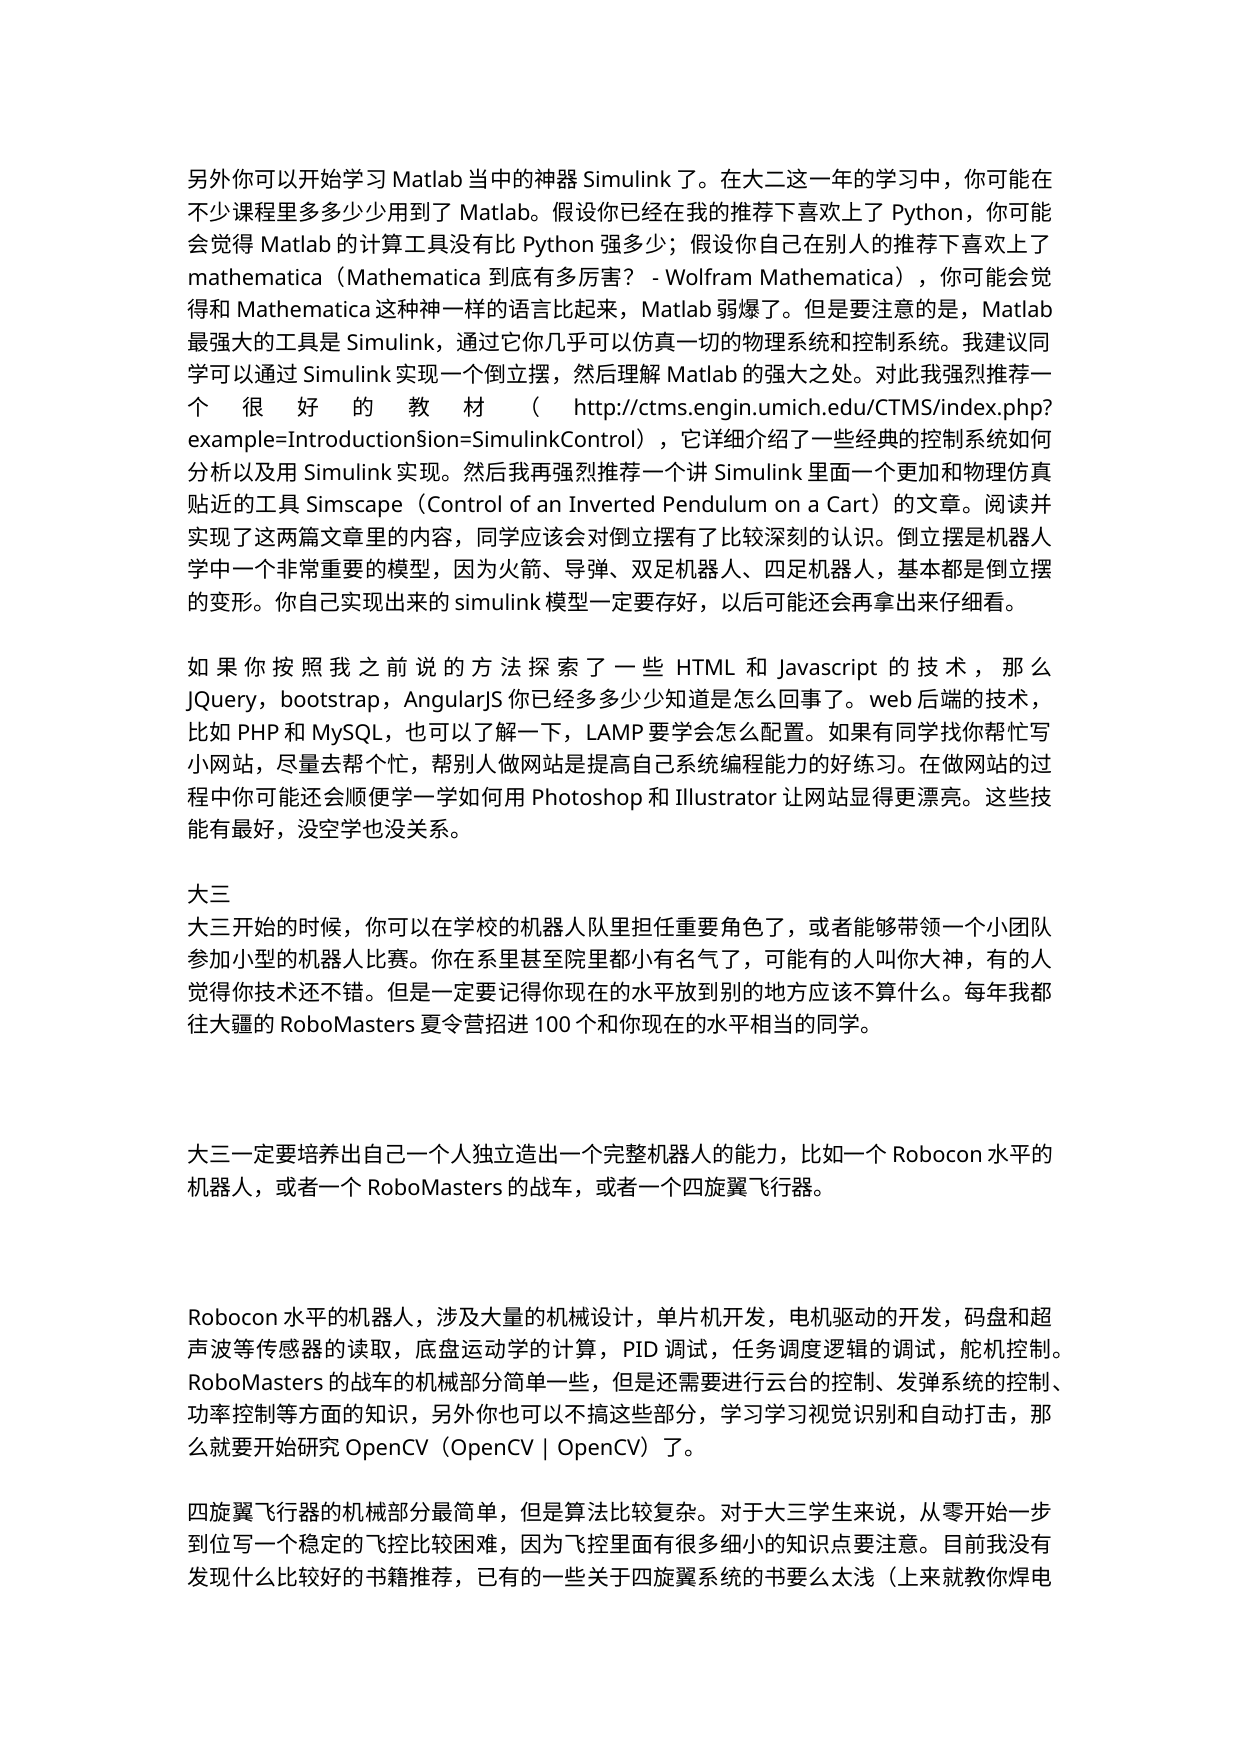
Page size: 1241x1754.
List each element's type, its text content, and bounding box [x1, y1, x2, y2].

text Robocon水平的机器人，涉及大量的机械设计，单片机开发，电机驱动的开发，码盘和超声波等传感器的读取，底盘运动学的计算，PID调试，任务调度逻辑的调试，舵机控制。RoboMasters的战车的机械部分简单一些，但是还需要进行云台的控制、发弹系统的控制、功率控制等方面的知识，另外你也可以不搞这些部分，学习学习视觉识别和自动打击，那么就要开始研究OpenCV（OpenCV | OpenCV）了。 [187, 1299, 1053, 1462]
text 如果你按照我之前说的方法探索了一些HTML和Javascript的技术，那么JQuery，bootstrap，AngularJS你已经多多少少知道是怎么回事了。web后端的技术，比如PHP和MySQL，也可以了解一下，LAMP要学会怎么配置。如果有同学找你帮忙写小网站，尽量去帮个忙，帮别人做网站是提高自己系统编程能力的好练习。在做网站的过程中你可能还会顺便学一学如何用Photoshop和Illustrator让网站显得更漂亮。这些技能有最好，没空学也没关系。 [187, 649, 1053, 844]
text 大三 [187, 877, 1053, 909]
text 大三开始的时候，你可以在学校的机器人队里担任重要角色了，或者能够带领一个小团队参加小型的机器人比赛。你在系里甚至院里都小有名气了，可能有的人叫你大神，有的人觉得你技术还不错。但是一定要记得你现在的水平放到别的地方应该不算什么。每年我都往大疆的RoboMasters夏令营招进100个和你现在的水平相当的同学。 [187, 909, 1053, 1039]
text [187, 1494, 1053, 1592]
text 另外你可以开始学习Matlab当中的神器Simulink了。在大二这一年的学习中，你可能在不少课程里多多少少用到了Matlab。假设你已经在我的推荐下喜欢上了Python，你可能会觉得Matlab的计算工具没有比Python强多少；假设你自己在别人的推荐下喜欢上了mathematica（Mathematica 到底有多厉害？ - Wolfram Mathematica），你可能会觉得和Mathematica这种神一样的语言比起来，Matlab弱爆了。但是要注意的是，Matlab最强大的工具是Simulink，通过它你几乎可以仿真一切的物理系统和控制系统。我建议同学可以通过Simulink实现一个倒立摆，然后理解Matlab的强大之处。对此我强烈推荐一个很好的教材（http://ctms.engin.umich.edu/CTMS/index.php?example=Introduction§ion=SimulinkControl），它详细介绍了一些经典的控制系统如何分析以及用Simulink实现。然后我再强烈推荐一个讲Simulink里面一个更加和物理仿真贴近的工具Simscape（Control of an Inverted Pendulum on a Cart）的文章。阅读并实现了这两篇文章里的内容，同学应该会对倒立摆有了比较深刻的认识。倒立摆是机器人学中一个非常重要的模型，因为火箭、导弹、双足机器人、四足机器人，基本都是倒立摆的变形。你自己实现出来的simulink模型一定要存好，以后可能还会再拿出来仔细看。 [187, 162, 1053, 617]
text 大三一定要培养出自己一个人独立造出一个完整机器人的能力，比如一个Robocon水平的机器人，或者一个RoboMasters的战车，或者一个四旋翼飞行器。 [187, 1137, 1053, 1202]
